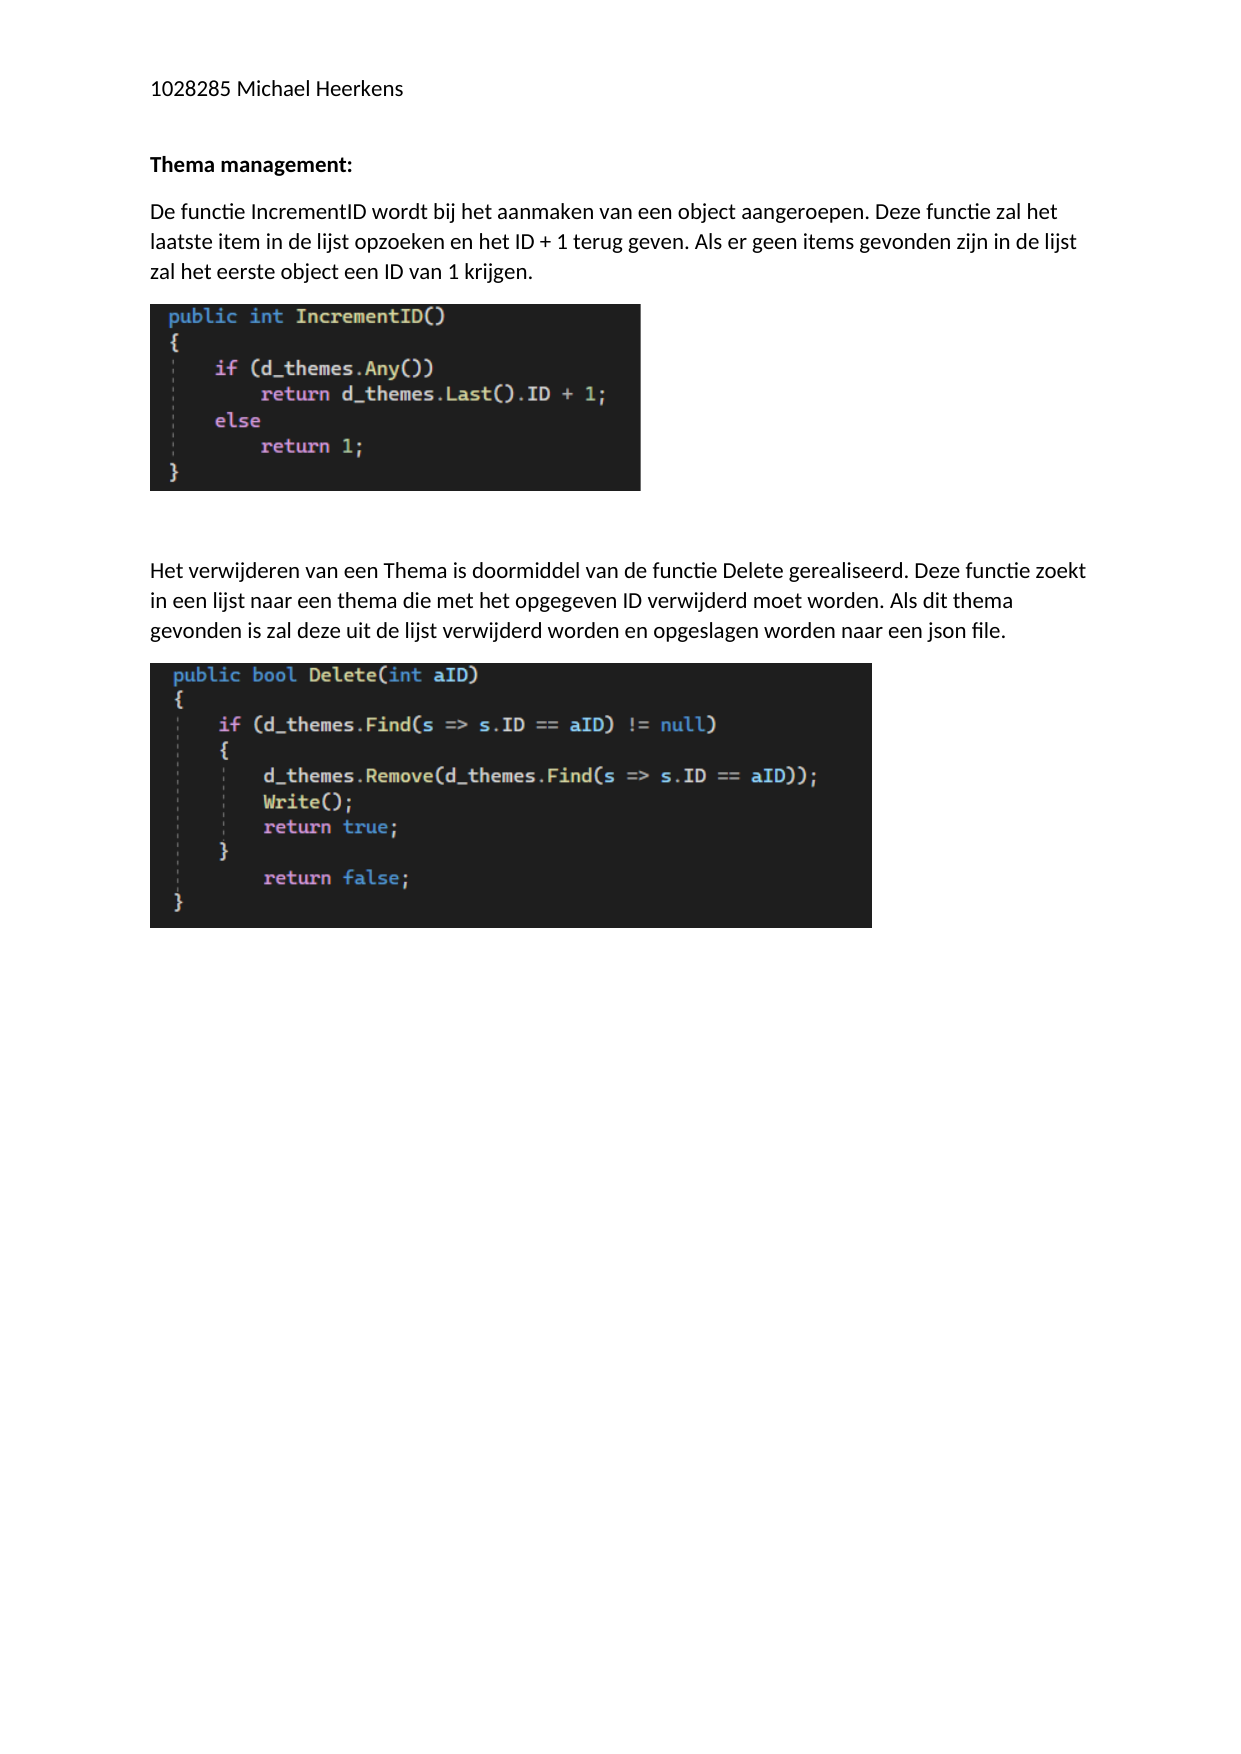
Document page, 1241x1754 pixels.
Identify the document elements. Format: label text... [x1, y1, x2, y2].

text Het verwijderen van een Thema is doormiddel van de functie Delete gerealiseerd. Deze functie zoekt in een lijst naar een thema die met het opgegeven ID verwijderd moet worden. Als dit thema gevonden is zal deze uit de lijst verwijderd worden en opgeslagen worden naar een json file. [150, 556, 1090, 644]
text De functie IncrementID wordt bij het aanmaken van een object aangeroepen. Deze functie zal het laatste item in de lijst opzoeken en het ID + 1 terug geven. Als er geen items gevonden zijn in de lijst zal het eerste object een ID van 1 krijgen. [150, 197, 1090, 285]
text Thema management: [150, 150, 1090, 178]
picture [150, 663, 872, 928]
picture [150, 304, 641, 491]
